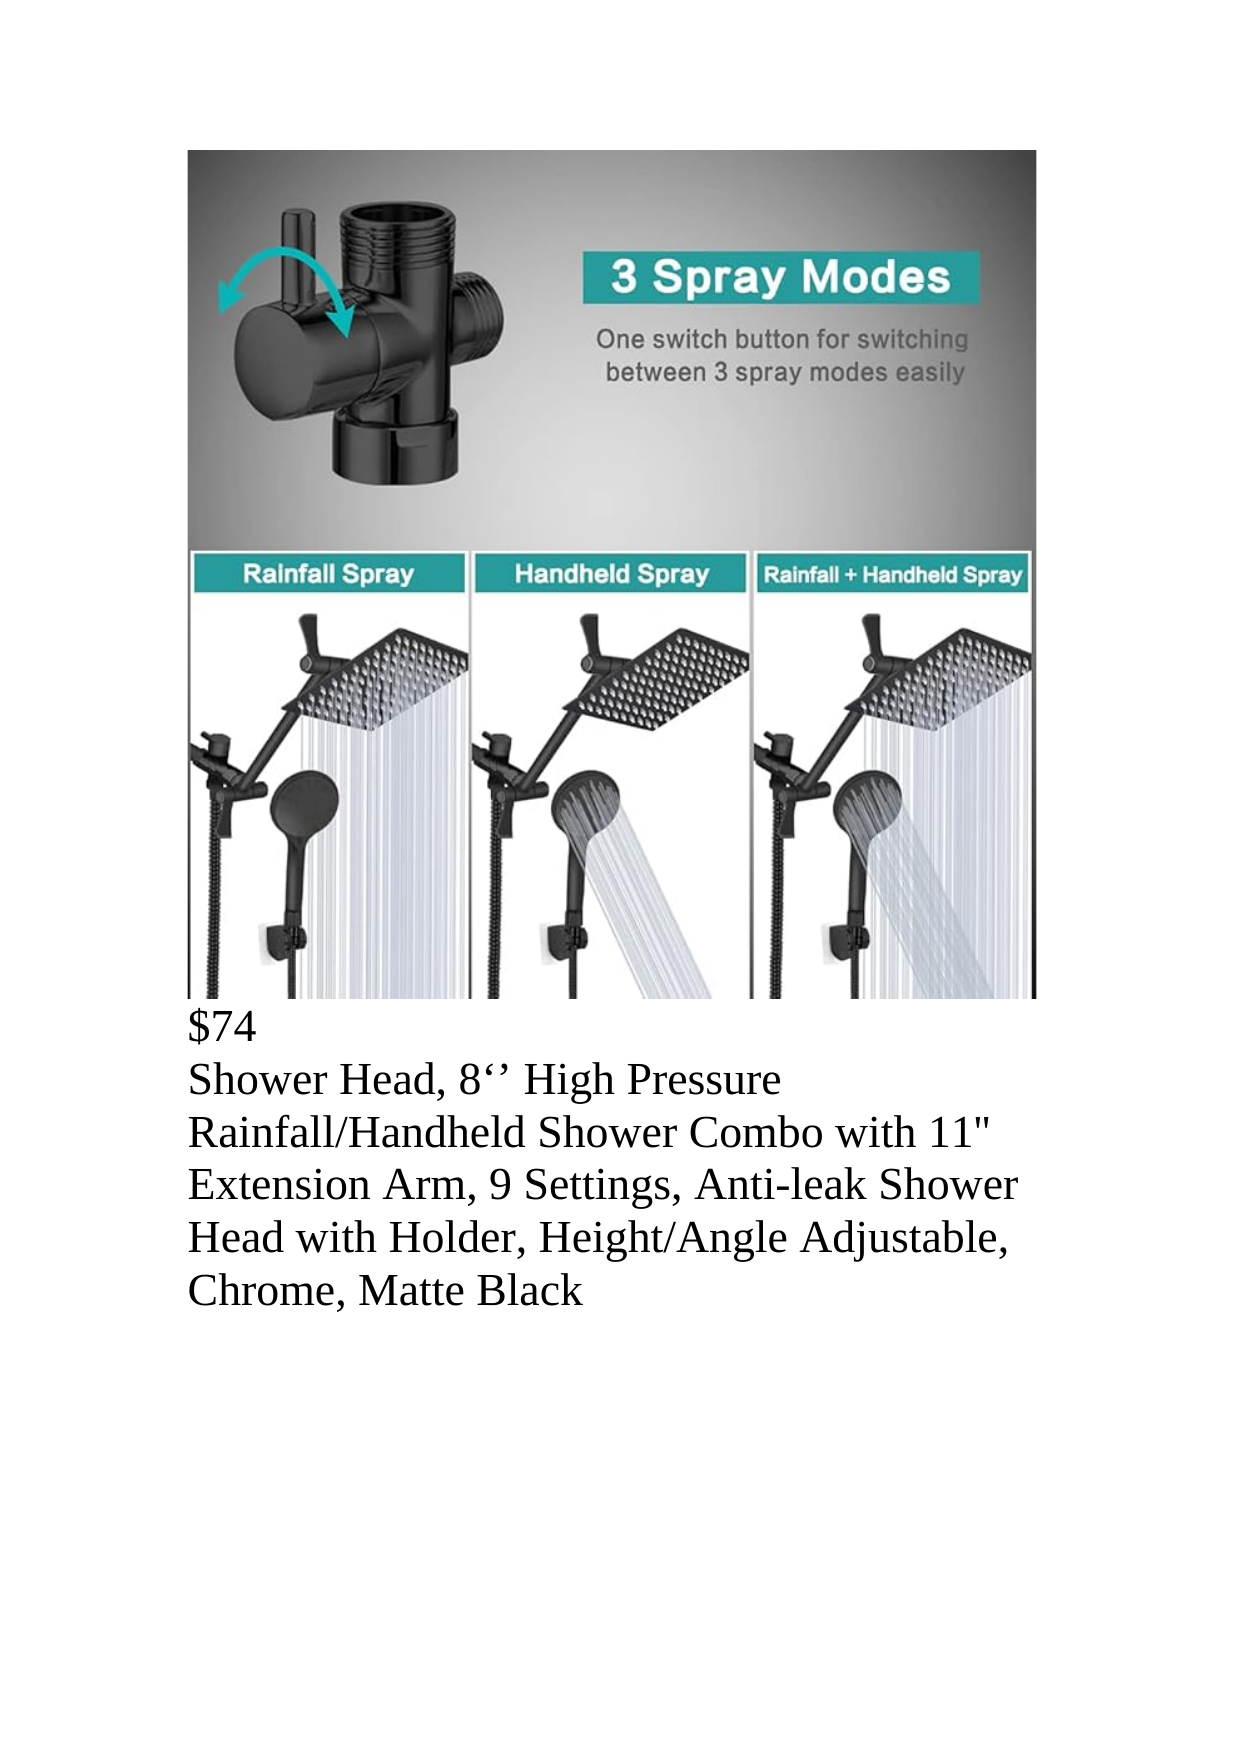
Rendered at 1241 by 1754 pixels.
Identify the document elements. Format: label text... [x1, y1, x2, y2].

text Shower Head, 8‘’ High Pressure Rainfall/Handheld Shower Combo with 11'' Extension Arm, 9 Settings, Anti-leak Shower Head with Holder, Height/Angle Adjustable, Chrome, Matte Black [187, 1051, 1053, 1315]
text $74 [187, 999, 1053, 1051]
picture [187, 150, 1037, 999]
